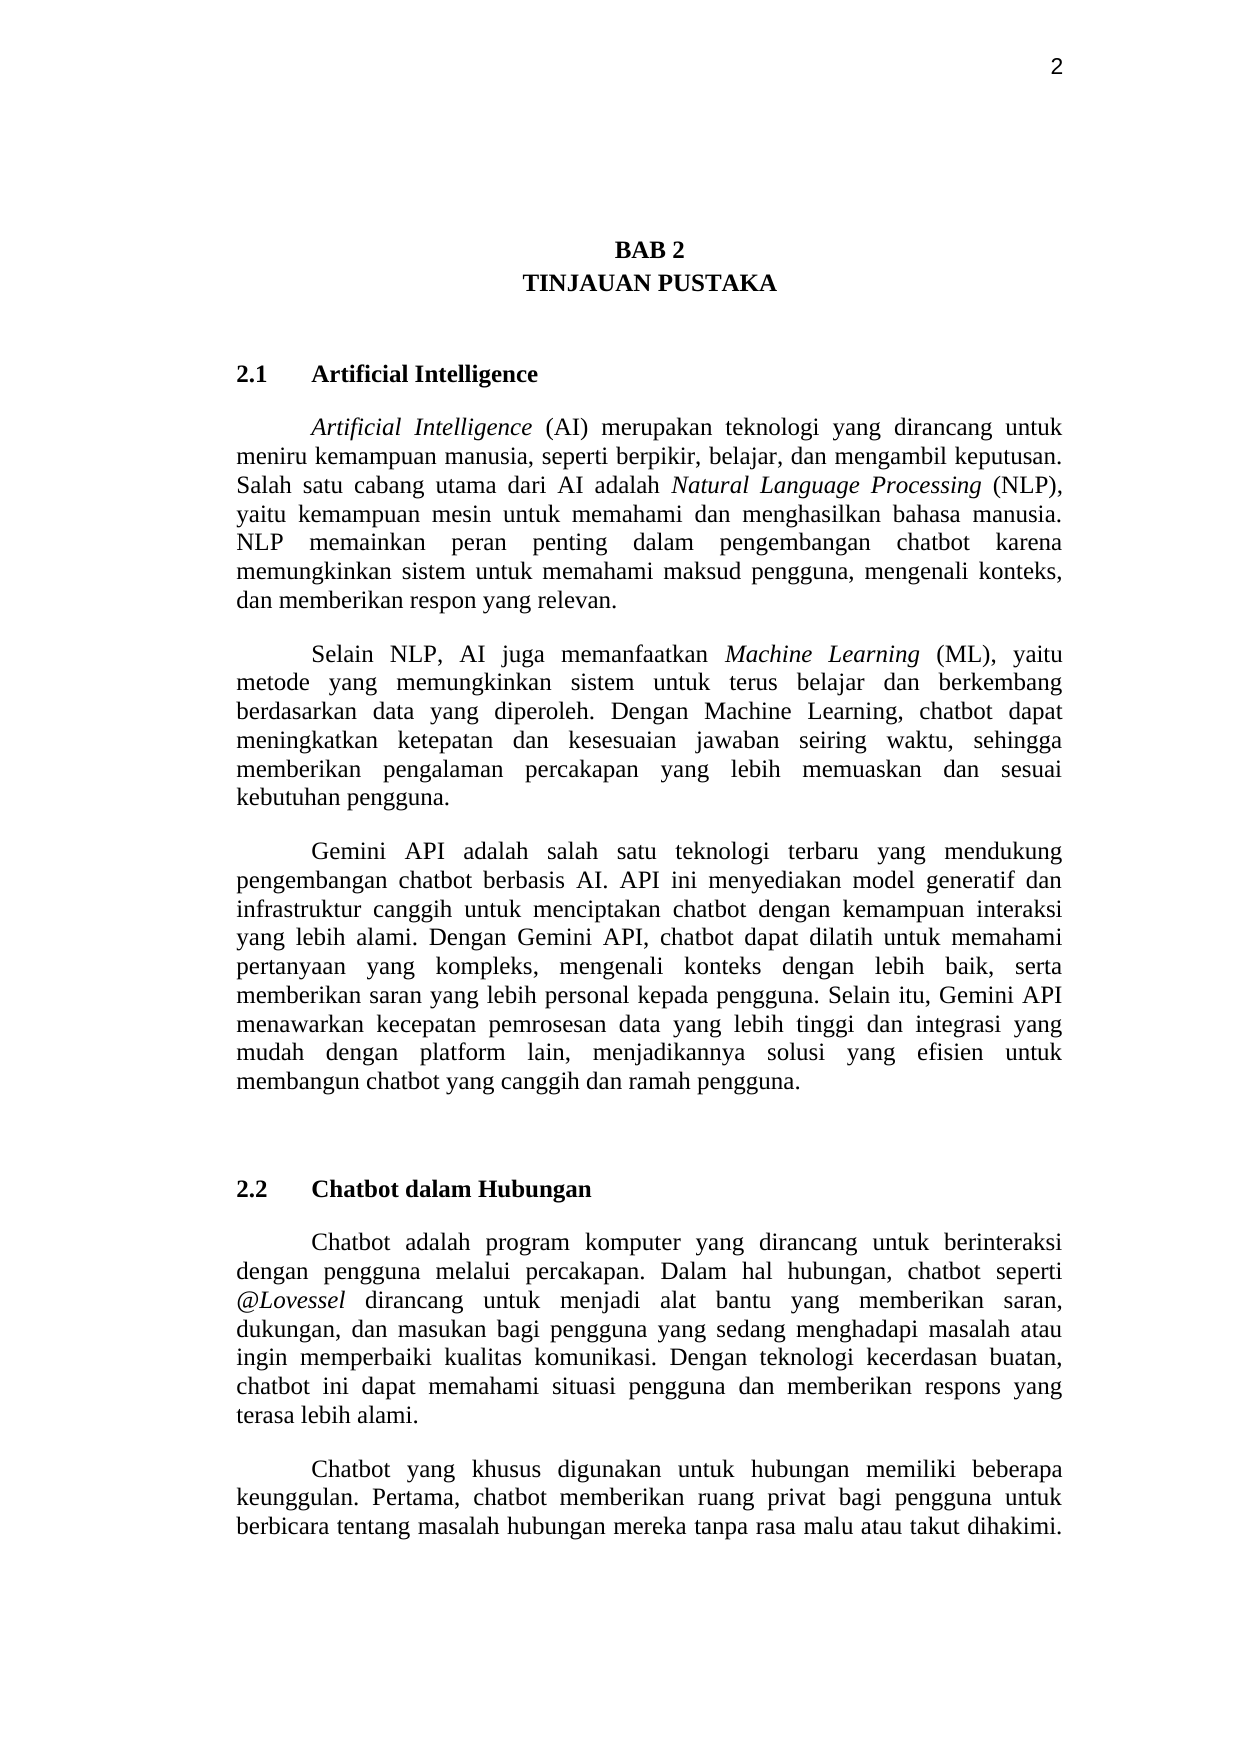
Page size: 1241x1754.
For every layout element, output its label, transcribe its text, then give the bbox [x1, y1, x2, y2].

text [236, 1454, 1063, 1540]
text Selain NLP, AI juga memanfaatkan Machine Learning (ML), yaitu metode yang memungkinkan sistem untuk terus belajar dan berkembang berdasarkan data yang diperoleh. Dengan Machine Learning, chatbot dapat meningkatkan ketepatan dan kesesuaian jawaban seiring waktu, sehingga memberikan pengalaman percakapan yang lebih memuaskan dan sesuai kebutuhan pengguna. [236, 639, 1063, 811]
text 2.2 Chatbot dalam Hubungan [236, 1174, 1063, 1202]
text Gemini API adalah salah satu teknologi terbaru yang mendukung pengembangan chatbot berbasis AI. API ini menyediakan model generatif dan infrastruktur canggih untuk menciptakan chatbot dengan kemampuan interaksi yang lebih alami. Dengan Gemini API, chatbot dapat dilatih untuk memahami pertanyaan yang kompleks, mengenali konteks dengan lebih baik, serta memberikan saran yang lebih personal kepada pengguna. Selain itu, Gemini API menawarkan kecepatan pemrosesan data yang lebih tinggi dan integrasi yang mudah dengan platform lain, menjadikannya solusi yang efisien untuk membangun chatbot yang canggih dan ramah pengguna. [236, 836, 1063, 1095]
text Artificial Intelligence (AI) merupakan teknologi yang dirancang untuk meniru kemampuan manusia, seperti berpikir, belajar, dan mengambil keputusan. Salah satu cabang utama dari AI adalah Natural Language Processing (NLP), yaitu kemampuan mesin untuk memahami dan menghasilkan bahasa manusia. NLP memainkan peran penting dalam pengembangan chatbot karena memungkinkan sistem untuk memahami maksud pengguna, mengenali konteks, dan memberikan respon yang relevan. [236, 412, 1063, 614]
text Chatbot adalah program komputer yang dirancang untuk berinteraksi dengan pengguna melalui percakapan. Dalam hal hubungan, chatbot seperti @Lovessel dirancang untuk menjadi alat bantu yang memberikan saran, dukungan, dan masukan bagi pengguna yang sedang menghadapi masalah atau ingin memperbaiki kualitas komunikasi. Dengan teknologi kecerdasan buatan, chatbot ini dapat memahami situasi pengguna dan memberikan respons yang terasa lebih alami. [236, 1227, 1063, 1429]
text BAB 2 [236, 235, 1063, 263]
text TINJAUAN PUSTAKA [236, 268, 1063, 296]
text 2.1 Artificial Intelligence [236, 359, 1063, 387]
